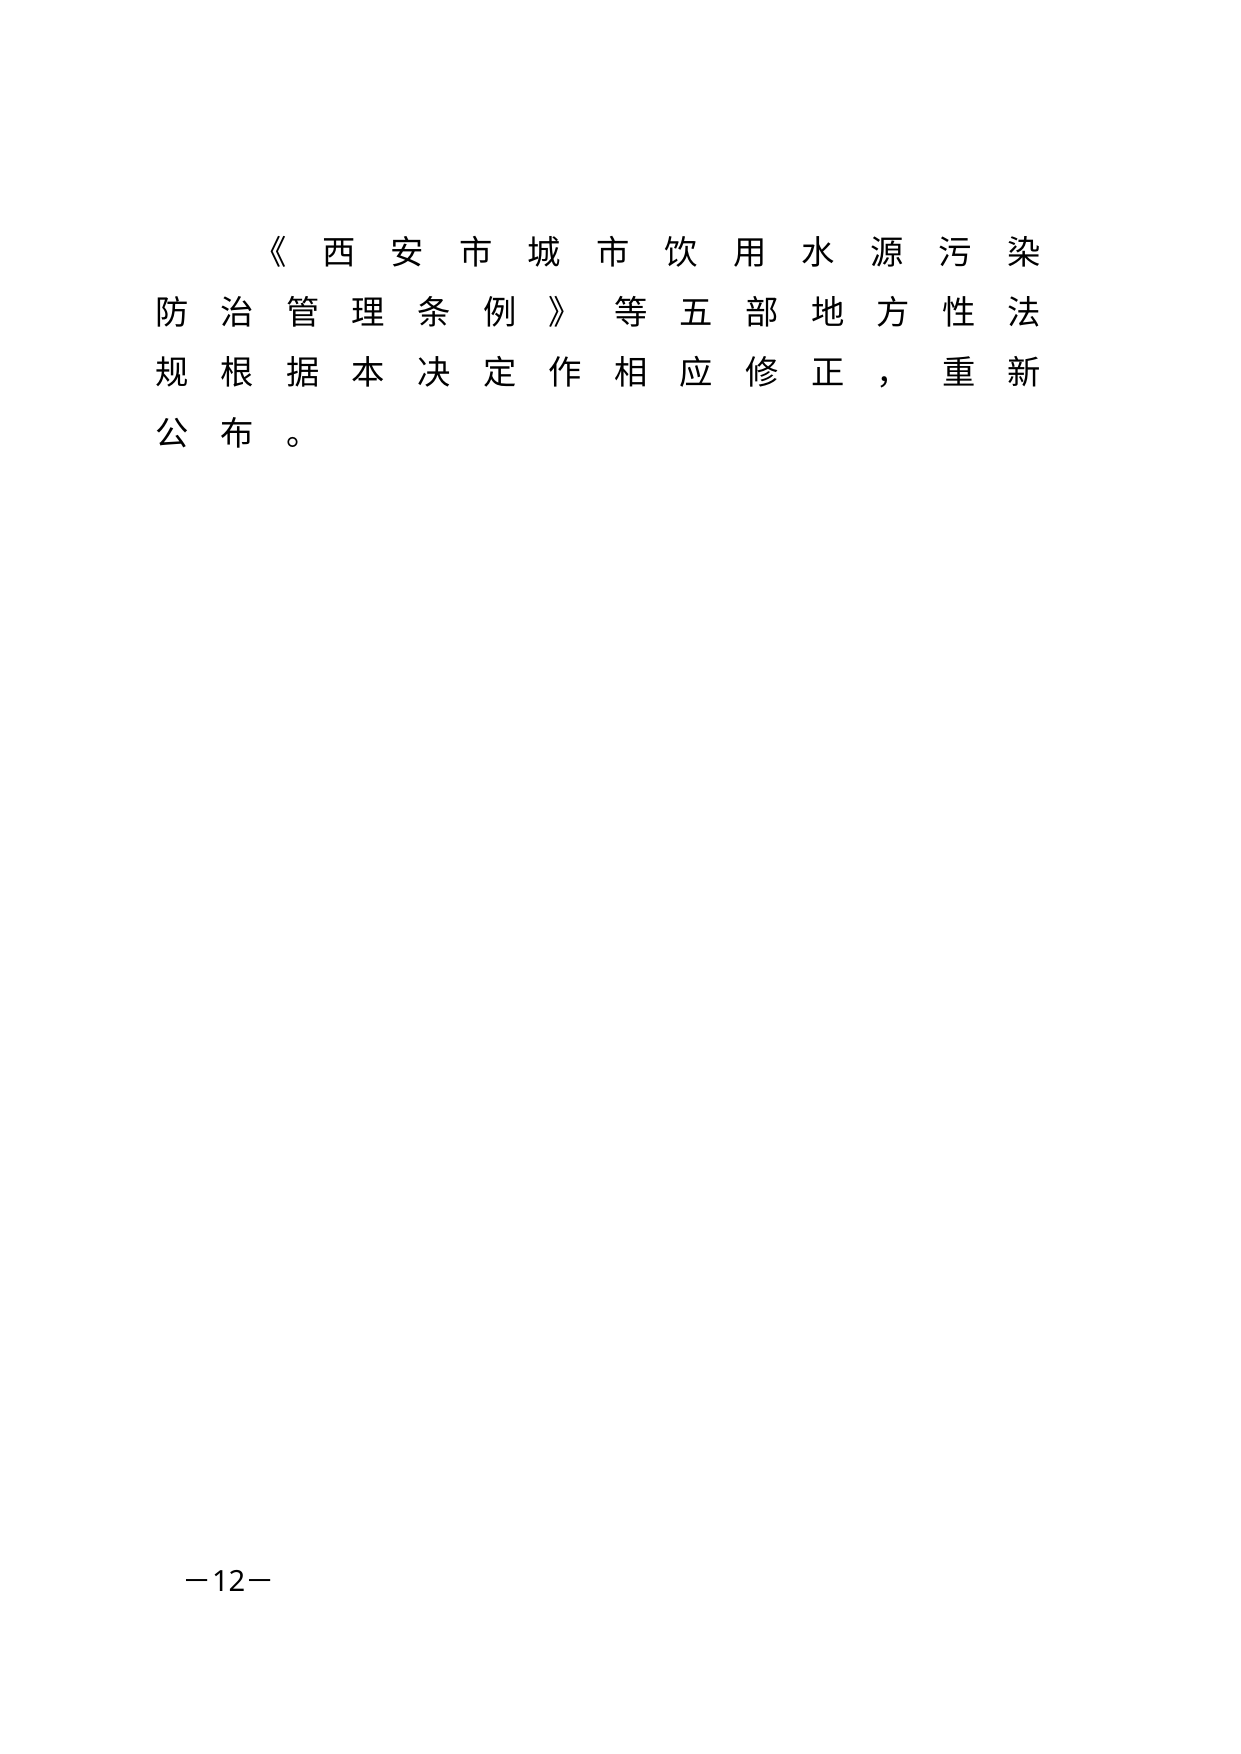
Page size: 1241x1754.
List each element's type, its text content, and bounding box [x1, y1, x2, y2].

text 《西安市城市饮用水源污染防治管理条例》等五部地方性法规根据本决定作相应修正，重新公布。 [155, 219, 1073, 461]
